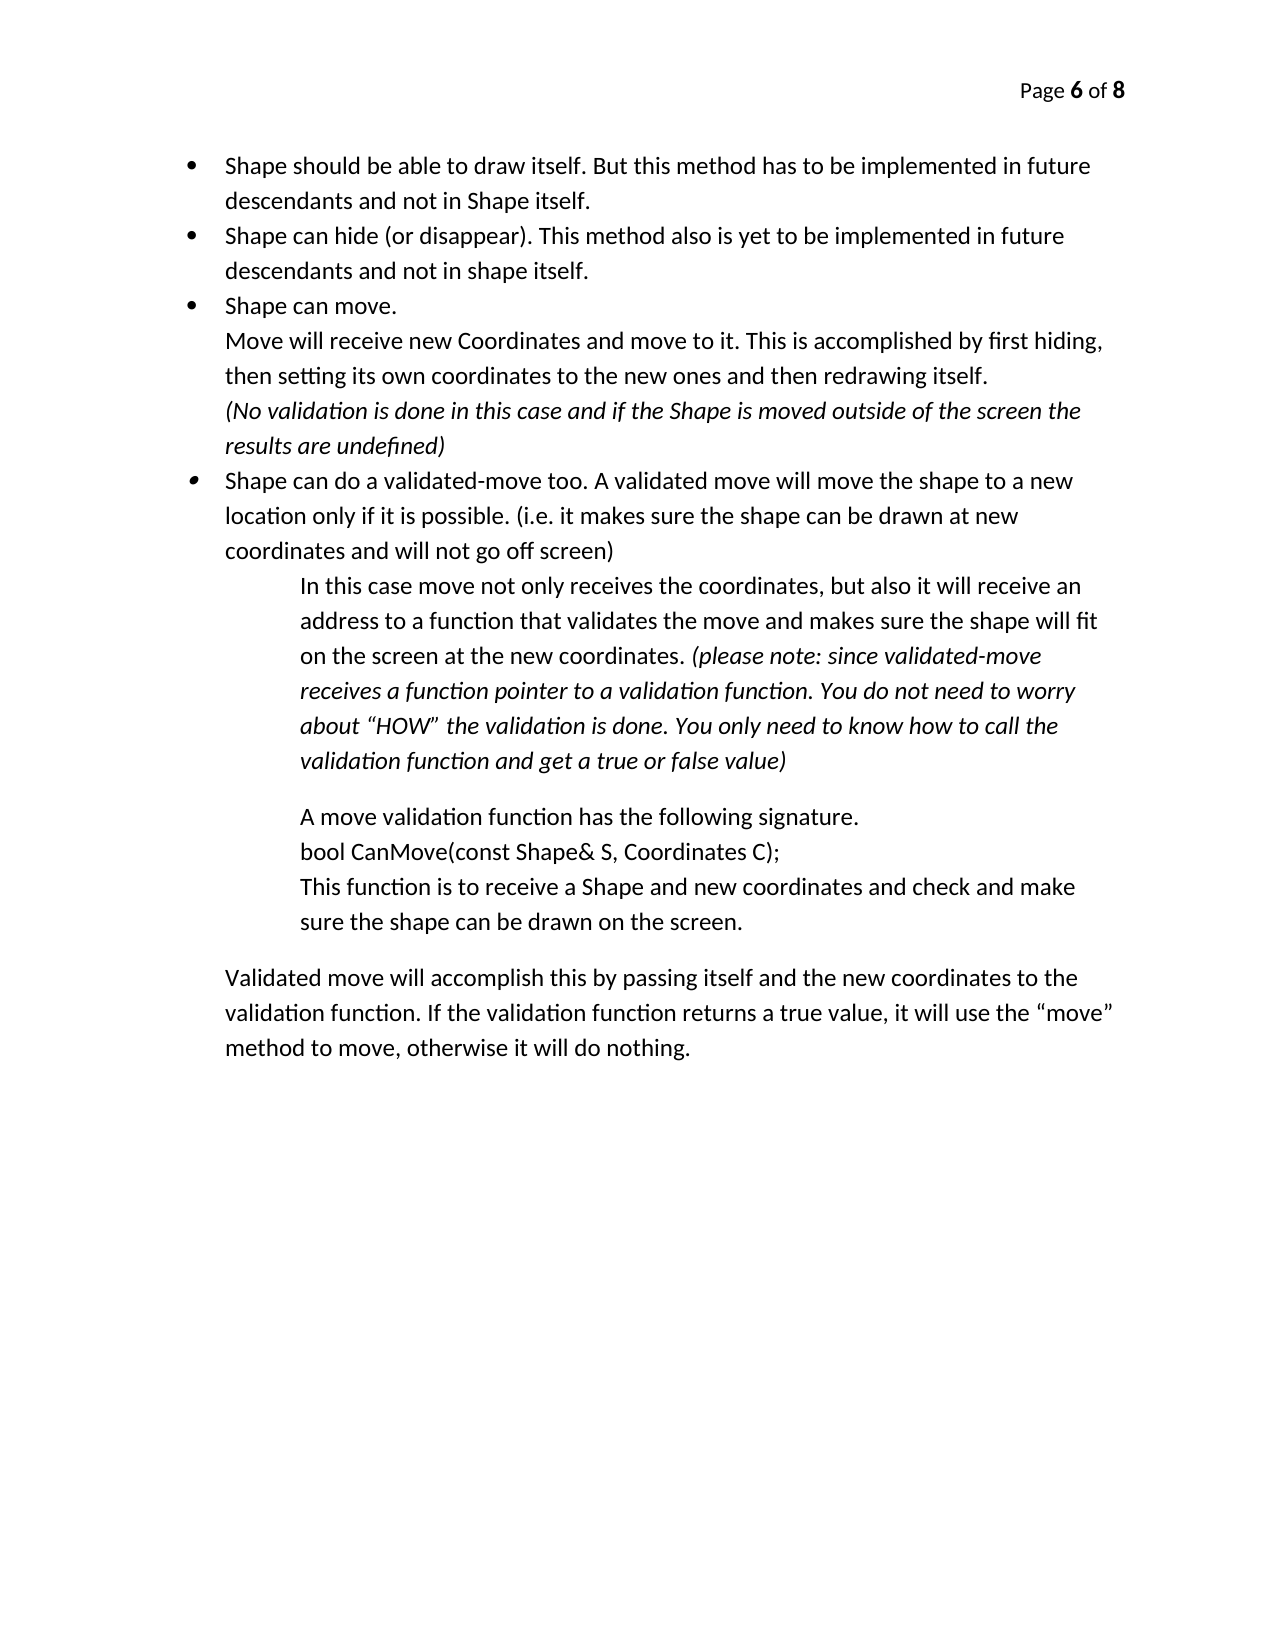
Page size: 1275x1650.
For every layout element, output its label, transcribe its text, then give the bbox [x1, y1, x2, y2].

text A move validation function has the following signature. bool CanMove(const Shape& S, Coordinates C); This function is to receive a Shape and new coordinates and check and make sure the shape can be drawn on the screen. [300, 801, 1125, 936]
list In this case move not only receives the coordinates, but also it will receive an address to a function that validates the move and makes sure the shape will fit on the screen at the new coordinates. (please note: since validated-move receives a function pointer to a validation function. You do not need to worry about “HOW” the validation is done. You only need to know how to call the validation function and get a true or false value) [300, 570, 1125, 776]
list Validated move will accomplish this by passing itself and the new coordinates to the validation function. If the validation function returns a true value, it will use the “move” method to move, otherwise it will do nothing. [225, 962, 1125, 1062]
list Shape can move. Move will receive new Coordinates and move to it. This is accomplished by first hiding, then setting its own coordinates to the new ones and then redrawing itself. (No validation is done in this case and if the Shape is moved outside of the screen the results are undefined) [187, 290, 1125, 461]
list Shape should be able to draw itself. But this method has to be implemented in future descendants and not in Shape itself. [187, 150, 1125, 216]
list Shape can do a validated-move too. A validated move will move the shape to a new location only if it is possible. (i.e. it makes sure the shape can be drawn at new coordinates and will not go off screen) [187, 465, 1125, 566]
list Shape can hide (or disappear). This method also is yet to be implemented in future descendants and not in shape itself. [187, 220, 1125, 286]
